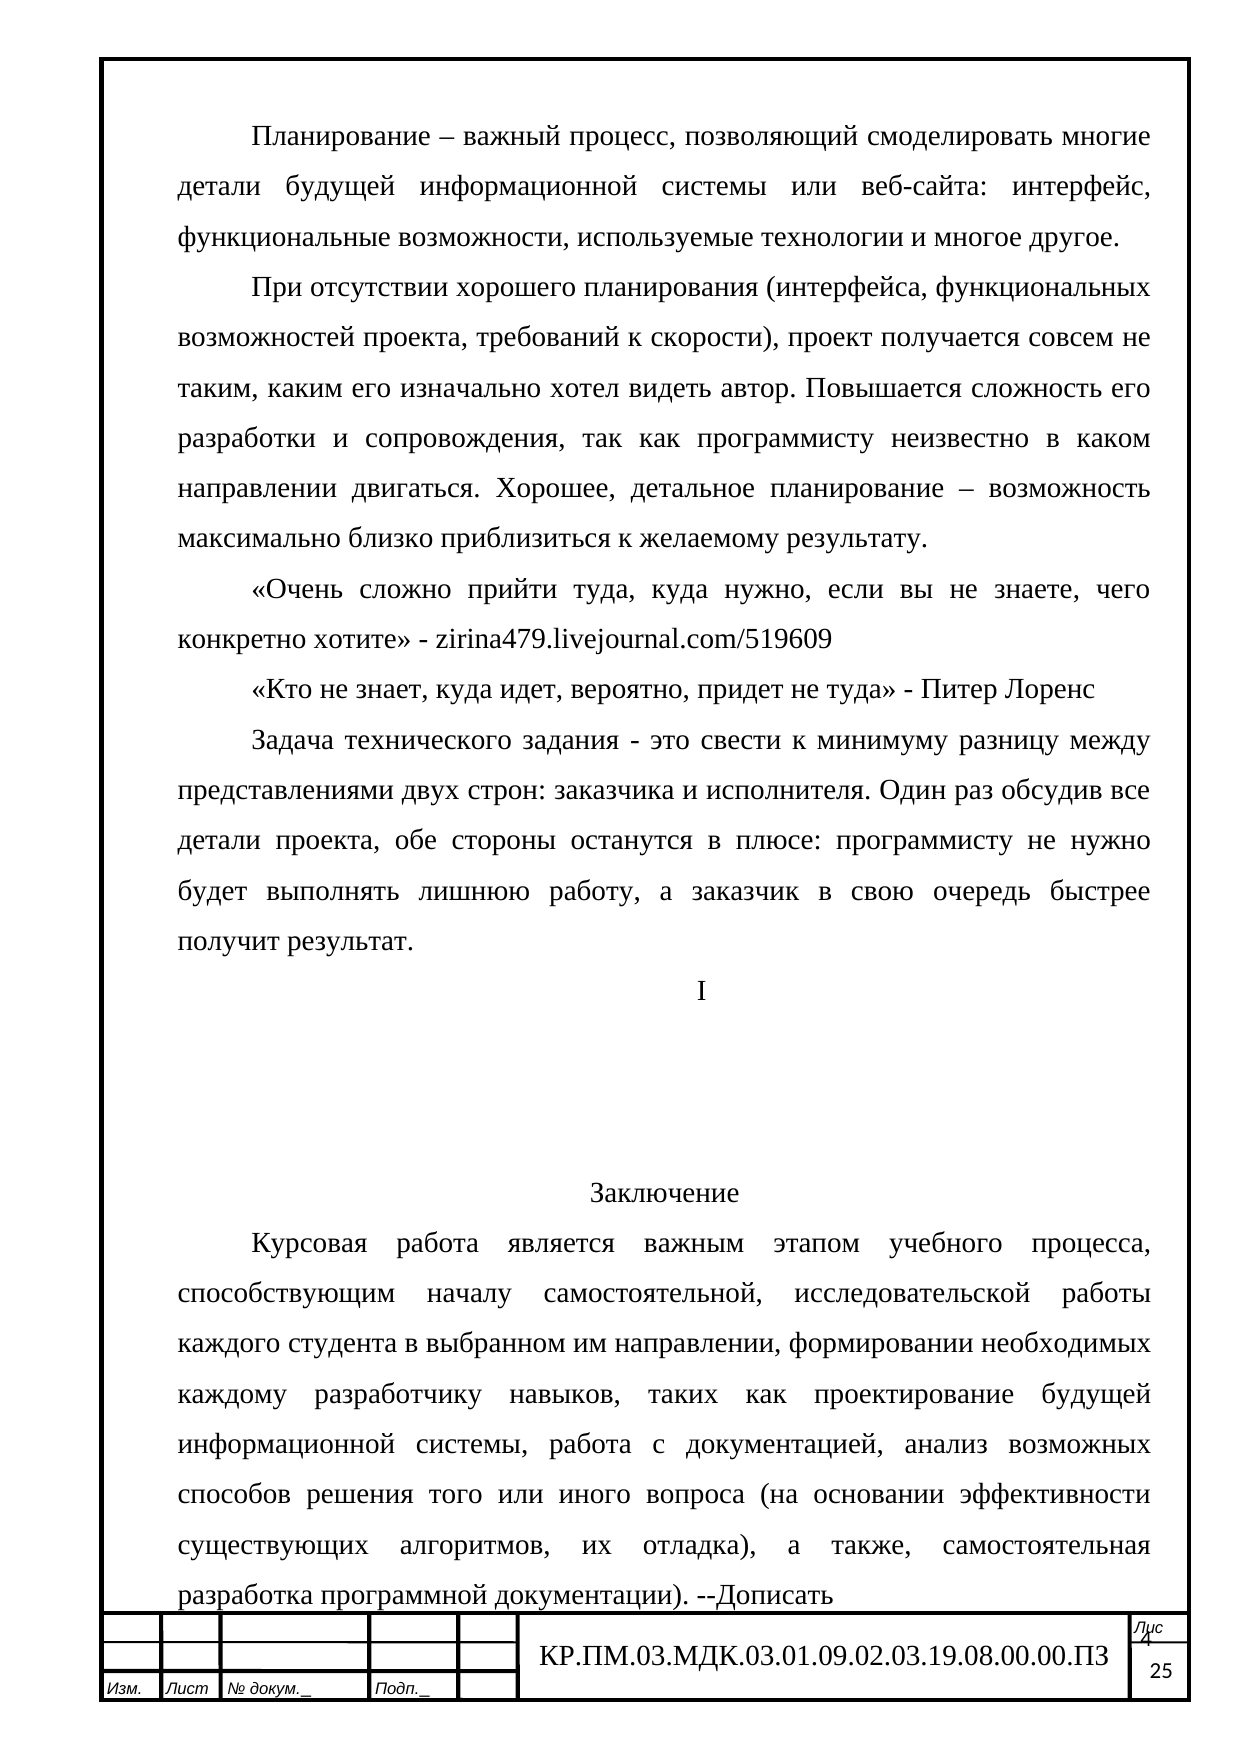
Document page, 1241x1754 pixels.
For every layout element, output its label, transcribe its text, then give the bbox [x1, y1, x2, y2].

text «Очень сложно прийти туда, куда нужно, если вы не знаете, чего конкретно хотите» - zirina479.livejournal.com/519609 [177, 571, 1152, 655]
text I [177, 973, 1152, 1007]
text Курсовая работа является важным этапом учебного процесса, способствующим началу самостоятельной, исследовательской работы каждого студента в выбранном им направлении, формировании необходимых каждому разработчику навыков, таких как проектирование будущей информационной системы, работа с документацией, анализ возможных способов решения того или иного вопроса (на основании эффективности существующих алгоритмов, их отладка), а также, самостоятельная разработка программной документации). --Дописать [177, 1225, 1152, 1611]
text Задача технического задания - это свести к минимуму разницу между представлениями двух строн: заказчика и исполнителя. Один раз обсудив все детали проекта, обе стороны останутся в плюсе: программисту не нужно будет выполнять лишнюю работу, а заказчик в свою очередь быстрее получит результат. [177, 722, 1152, 957]
text «Кто не знает, куда идет, вероятно, придет не туда» - Питер Лоренс [177, 672, 1152, 705]
text Заключение [177, 1175, 1152, 1208]
text При отсутствии хорошего планирования (интерфейса, функциональных возможностей проекта, требований к скорости), проект получается совсем не таким, каким его изначально хотел видеть автор. Повышается сложность его разработки и сопровождения, так как программисту неизвестно в каком направлении двигаться. Хорошее, детальное планирование – возможность максимально близко приблизиться к желаемому результату. [177, 269, 1152, 554]
text Планирование – важный процесс, позволяющий смоделировать многие детали будущей информационной системы или веб-сайта: интерфейс, функциональные возможности, используемые технологии и многое другое. [177, 118, 1152, 252]
